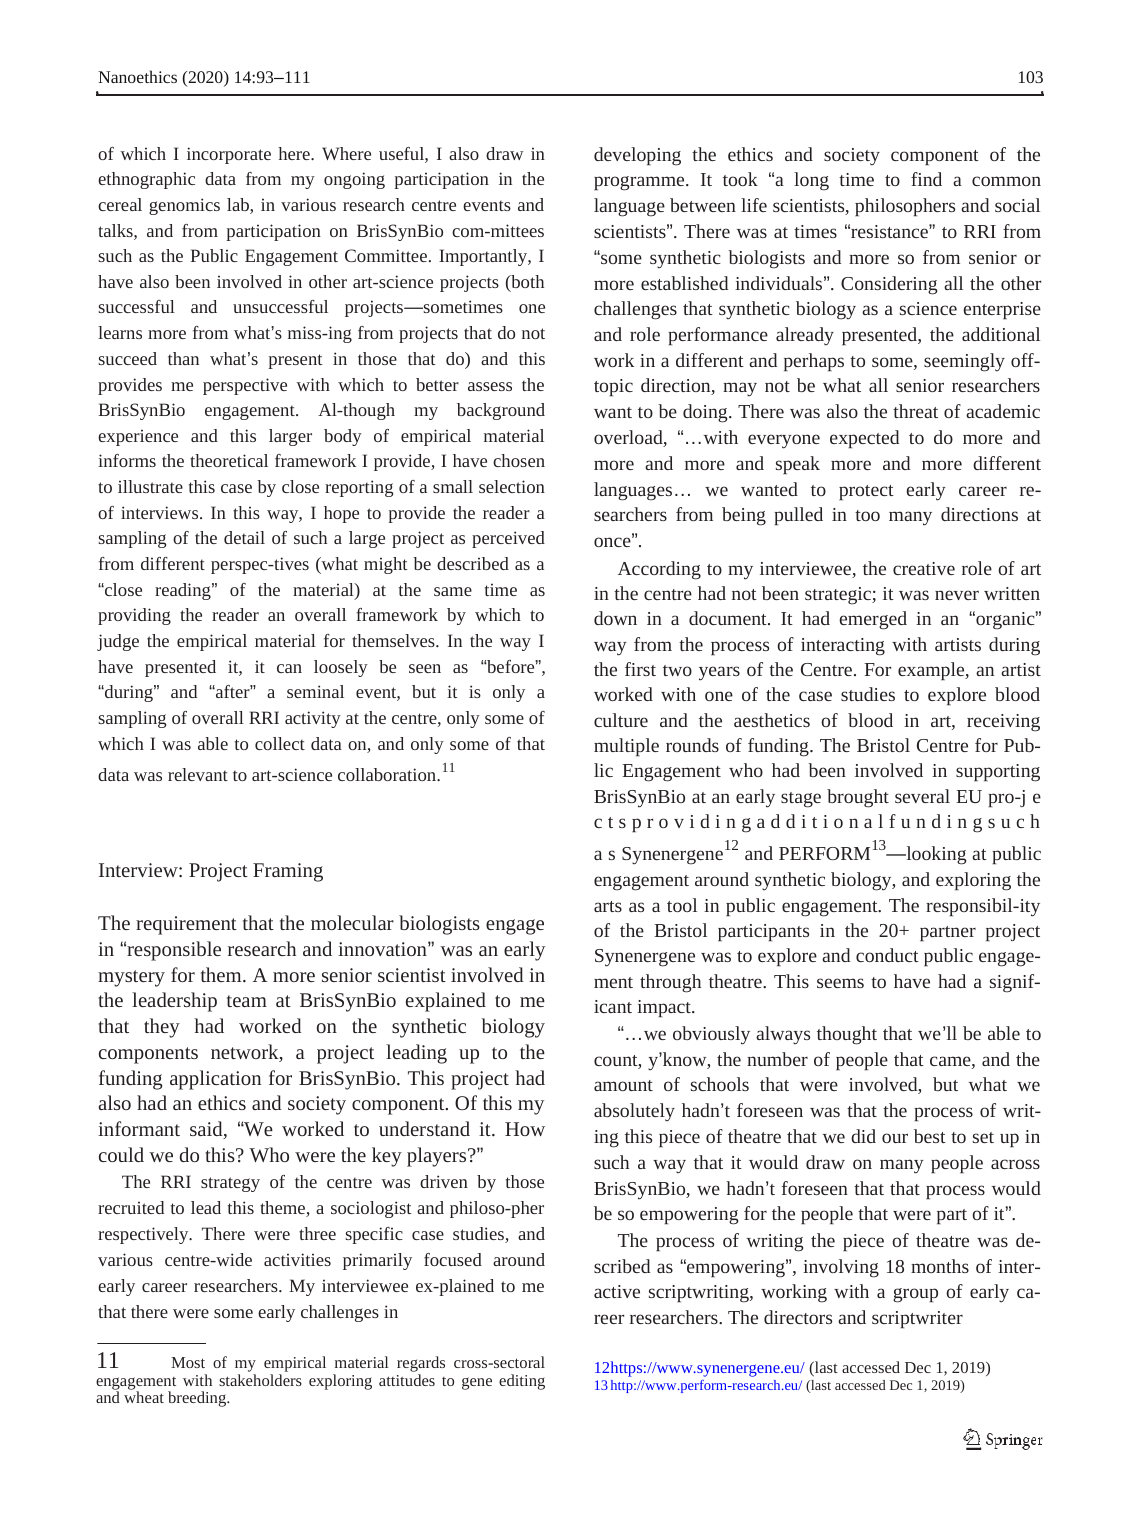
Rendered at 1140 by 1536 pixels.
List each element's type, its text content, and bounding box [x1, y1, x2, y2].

text of which I incorporate here. Where useful, I also draw in ethnographic data from my ongoing participation in the cereal genomics lab, in various research centre events and talks, and from participation on BrisSynBio com-mittees such as the Public Engagement Committee. Importantly, I have also been involved in other art-science projects (both successful and unsuccessful projects—sometimes one learns more from what’s miss-ing from projects that do not succeed than what’s present in those that do) and this provides me perspective with which to better assess the BrisSynBio engagement. Al-though my background experience and this larger body of empirical material informs the theoretical framework I provide, I have chosen to illustrate this case by close reporting of a small selection of interviews. In this way, I hope to provide the reader a sampling of the detail of such a large project as perceived from different perspec-tives (what might be described as a “close reading” of the material) at the same time as providing the reader an overall framework by which to judge the empirical material for themselves. In the way I have presented it, it can loosely be seen as “before”, “during” and “after” a seminal event, but it is only a sampling of overall RRI activity at the centre, only some of which I was able to collect data on, and only some of that data was relevant to art-science collaboration.11 [98, 143, 546, 787]
text developing the ethics and society component of the programme. It took “a long time to find a common language between life scientists, philosophers and social scientists”. There was at times “resistance” to RRI from “some synthetic biologists and more so from senior or more established individuals”. Considering all the other challenges that synthetic biology as a science enterprise and role performance already presented, the additional work in a different and perhaps to some, seemingly off-topic direction, may not be what all senior researchers want to be doing. There was also the threat of academic overload, “…with everyone expected to do more and more and more and speak more and more different languages… we wanted to protect early career re-searchers from being pulled in too many directions at once”. [593, 142, 1041, 552]
picture [963, 1428, 1043, 1451]
text According to my interviewee, the creative role of art in the centre had not been strategic; it was never written down in a document. It had emerged in an “organic” way from the process of interacting with artists during the first two years of the Centre. For example, an artist worked with one of the case studies to explore blood culture and the aesthetics of blood in art, receiving multiple rounds of funding. The Bristol Centre for Pub-lic Engagement who had been involved in supporting BrisSynBio at an early stage brought several EU pro-j e c t s p r o v i d i n g a d d i t i o n a l f u n d i n g s u c h a s Synenergene12 and PERFORM13—looking at public engagement around synthetic biology, and exploring the arts as a tool in public engagement. The responsibil-ity of the Bristol participants in the 20+ partner project Synenergene was to explore and conduct public engage-ment through theatre. This seems to have had a signif-icant impact. [593, 557, 1041, 1018]
picture [97, 1343, 207, 1347]
text “…we obviously always thought that we’ll be able to count, y’know, the number of people that came, and the amount of schools that were involved, but what we absolutely hadn’t foreseen was that the process of writ-ing this piece of theatre that we did our best to set up in such a way that it would draw on many people across BrisSynBio, we hadn’t foreseen that that process would be so empowering for the people that were part of it”. [593, 1022, 1041, 1225]
list https://www.synenergene.eu/ (last accessed Dec 1, 2019) [593, 1358, 1043, 1377]
table_header Nanoethics (2020) 14:93–111 [96, 66, 660, 87]
text The RRI strategy of the centre was driven by those recruited to lead this theme, a sociologist and philoso-pher respectively. There were three specific case studies, and various centre-wide activities primarily focused around early career researchers. My interviewee ex-plained to me that there were some early challenges in [98, 1171, 546, 1323]
list Most of my empirical material regards cross-sectoral engagement with stakeholders exploring attitudes to gene editing and wheat breeding. [96, 1350, 546, 1407]
text The requirement that the molecular biologists engage in “responsible research and innovation” was an early mystery for them. A more senior scientist involved in the leadership team at BrisSynBio explained to me that they had worked on the synthetic biology components network, a project leading up to the funding application for BrisSynBio. This project had also had an ethics and society component. Of this my informant said, “We worked to understand it. How could we do this? Who were the key players?” [98, 911, 546, 1167]
text Interview: Project Framing [98, 858, 546, 882]
table_cell [96, 88, 660, 93]
table_cell [660, 88, 1043, 93]
list http://www.perform-research.eu/ (last accessed Dec 1, 2019) [593, 1380, 1043, 1393]
table_header 103 [660, 66, 1043, 87]
text The process of writing the piece of theatre was de-scribed as “empowering”, involving 18 months of inter-active scriptwriting, working with a group of early ca-reer researchers. The directors and scriptwriter [593, 1229, 1041, 1329]
